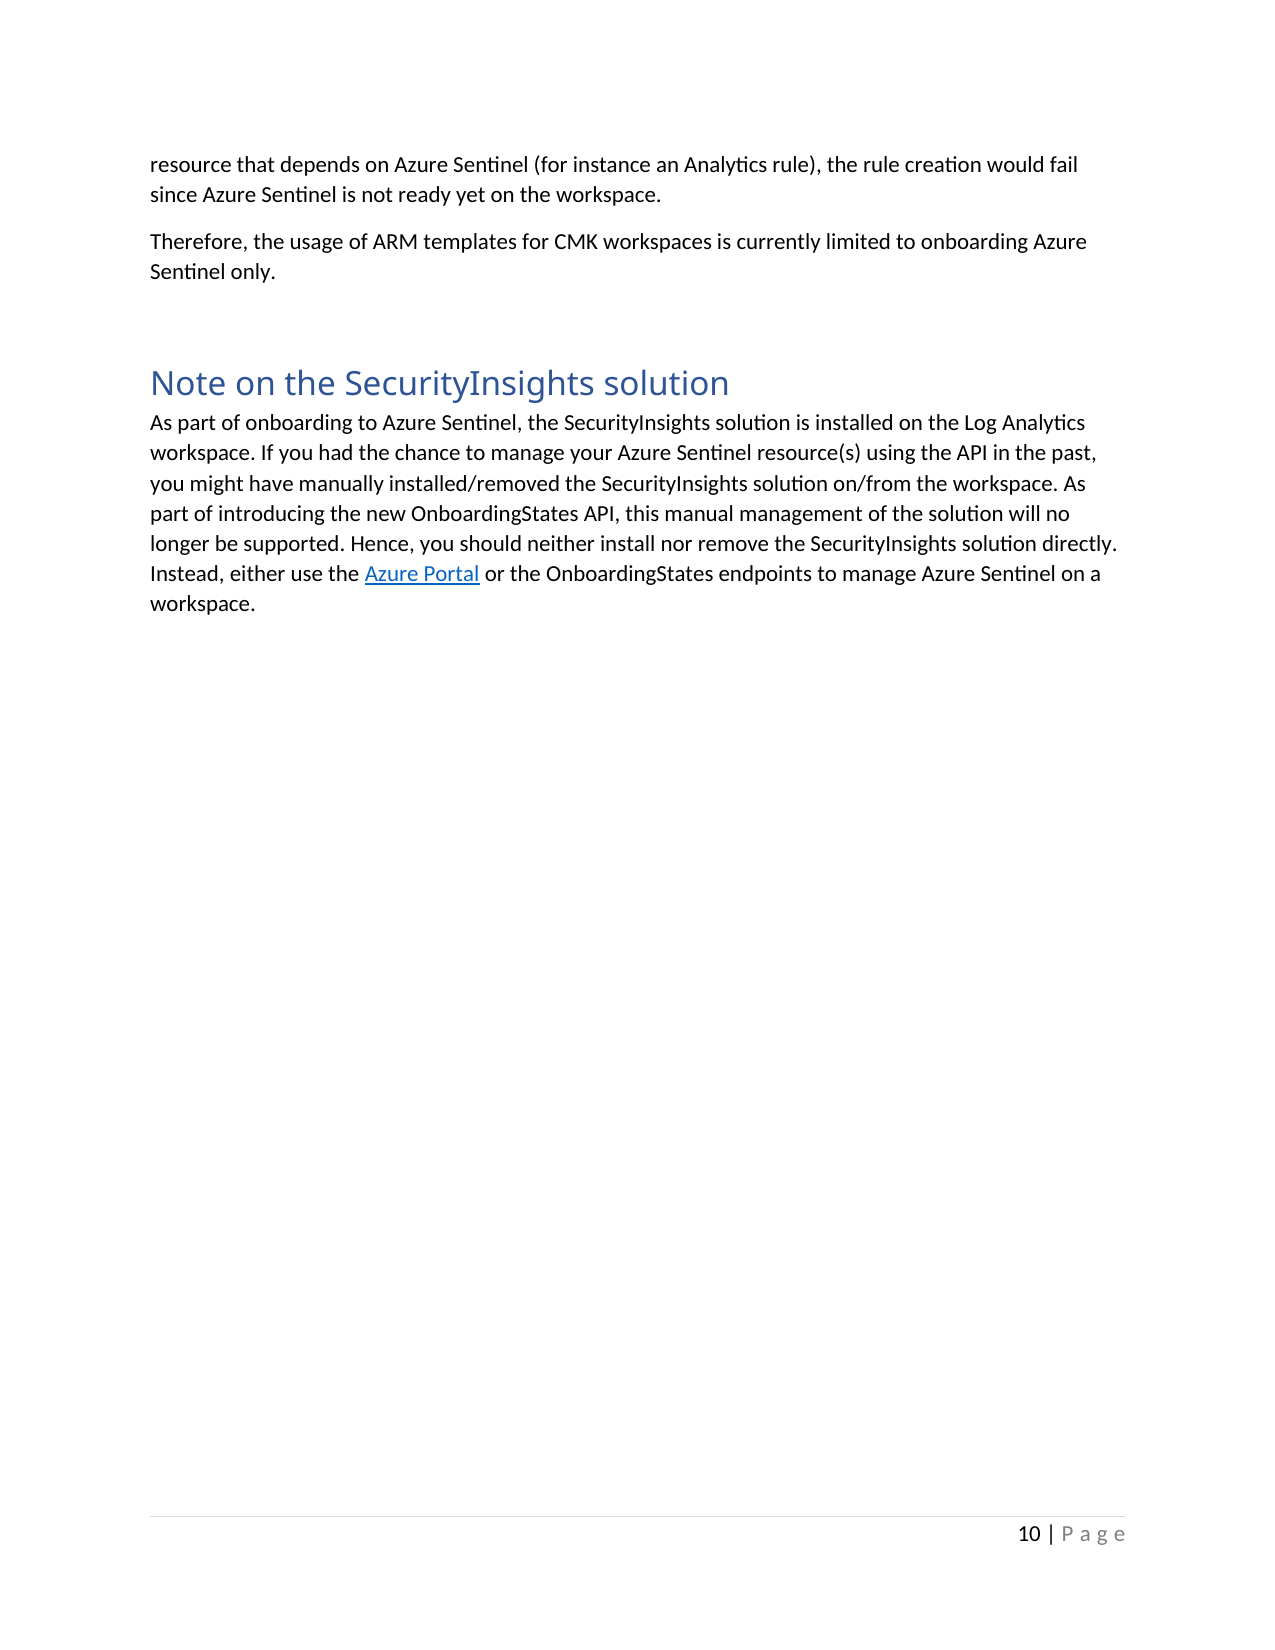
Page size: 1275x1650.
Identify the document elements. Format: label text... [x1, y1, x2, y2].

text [150, 150, 1125, 208]
text As part of onboarding to Azure Sentinel, the SecurityInsights solution is installed on the Log Analytics workspace. If you had the chance to manage your Azure Sentinel resource(s) using the API in the past, you might have manually installed/removed the SecurityInsights solution on/from the workspace. As part of introducing the new OnboardingStates API, this manual management of the solution will no longer be supported. Hence, you should neither install nor remove the SecurityInsights solution directly. Instead, either use the Azure Portal or the OnboardingStates endpoints to manage Azure Sentinel on a workspace. [150, 408, 1125, 618]
text Therefore, the usage of ARM templates for CMK workspaces is currently limited to onboarding Azure Sentinel only. [150, 227, 1125, 285]
subtitle Note on the SecurityInsights solution [150, 359, 1125, 405]
